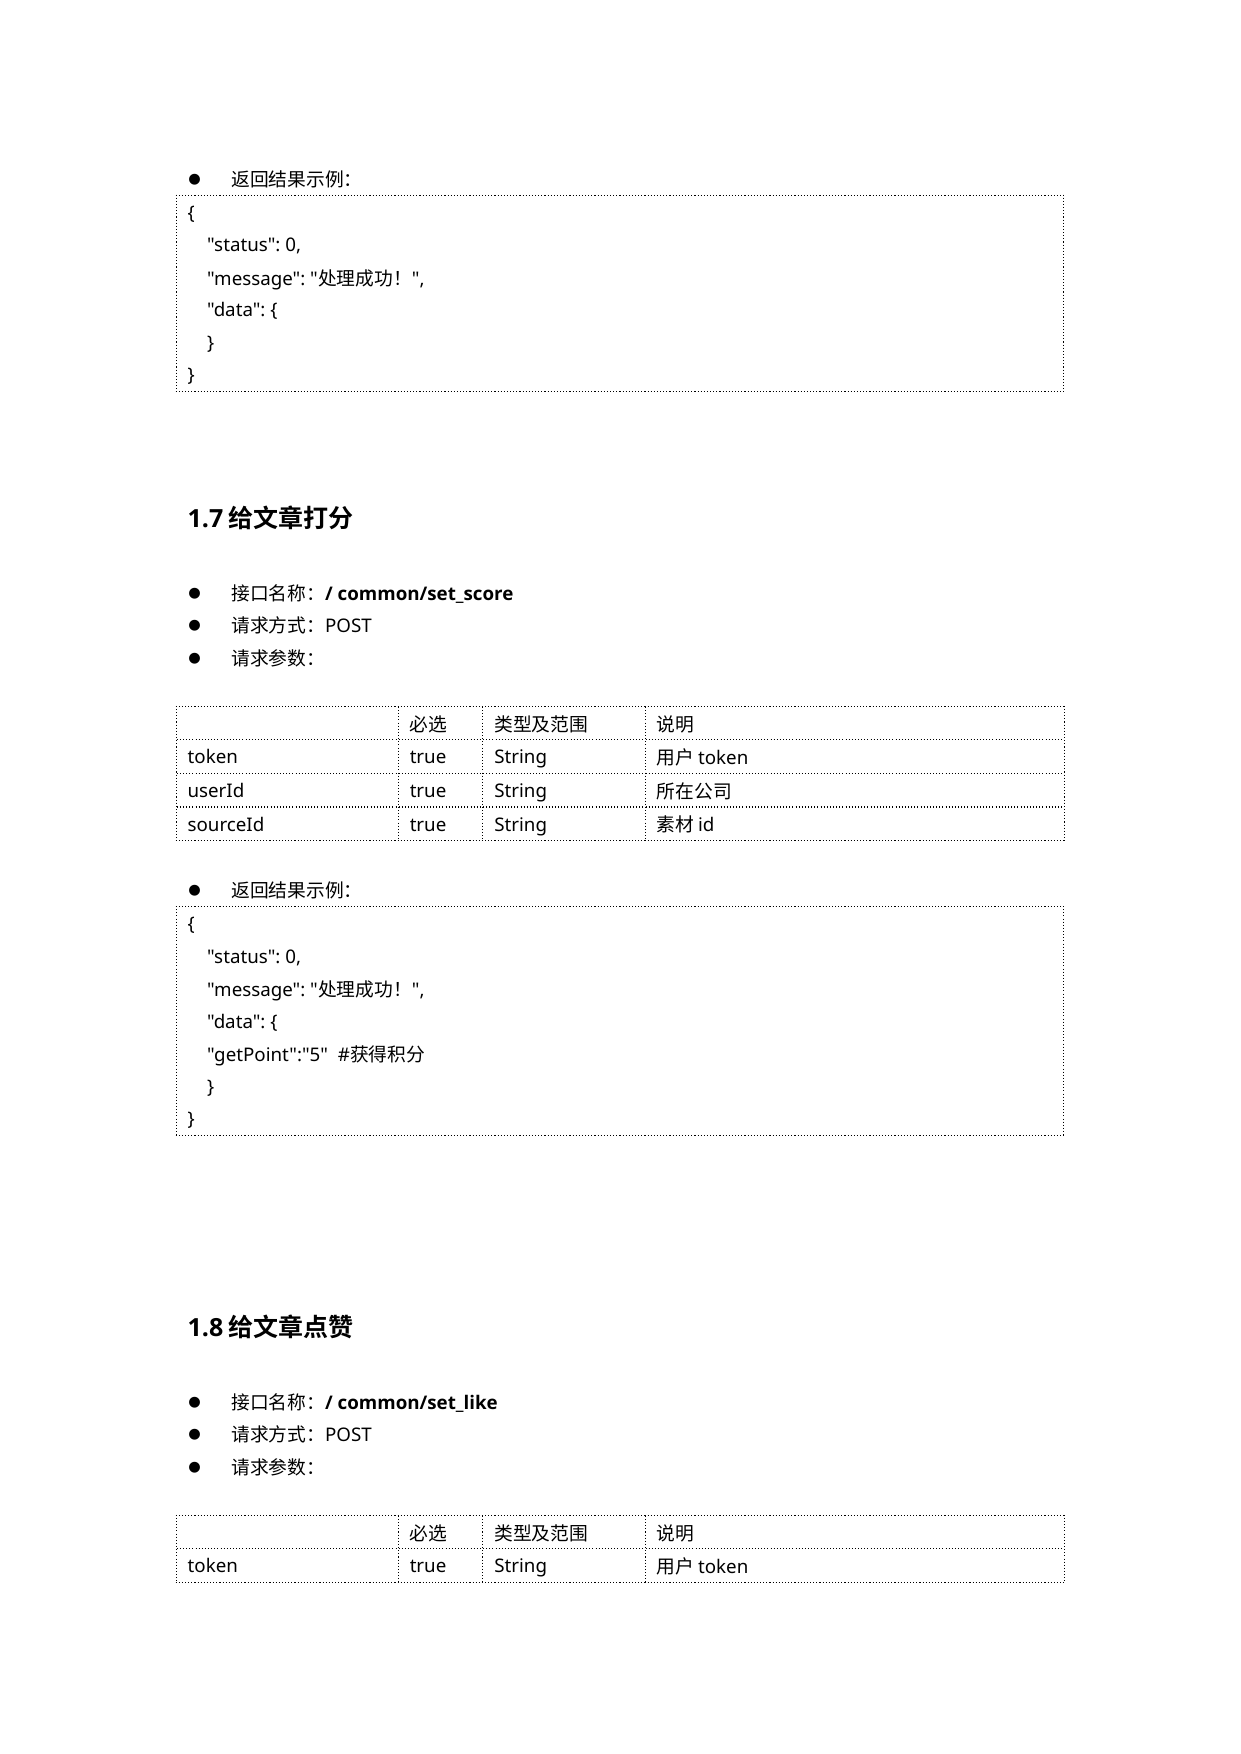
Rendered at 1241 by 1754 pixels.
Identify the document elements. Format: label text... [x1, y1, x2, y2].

table_cell true [398, 739, 483, 773]
table_cell String [483, 806, 645, 840]
list 接口名称：/ common/set_like [187, 1385, 1053, 1417]
table_header 必选 [398, 706, 483, 739]
table_cell true [398, 773, 483, 806]
table_header 必选 [398, 1515, 483, 1548]
table_cell 用户token [645, 1548, 1064, 1582]
subtitle 1.7给文章打分 [187, 484, 1053, 549]
table_header [176, 706, 398, 739]
table_header 说明 [645, 706, 1064, 739]
table_cell token [176, 1548, 398, 1582]
table_cell token [176, 739, 398, 773]
table_cell 用户token [645, 739, 1064, 773]
table_header { "status": 0, "message": "处理成功！", "data": { "getPoint":"5" #获得积分 } } [176, 906, 1064, 1134]
table_cell 所在公司 [645, 773, 1064, 806]
table_header 类型及范围 [483, 706, 645, 739]
table_cell String [483, 773, 645, 806]
table_header { "status": 0, "message": "处理成功！", "data": { } } [176, 195, 1064, 391]
table_cell String [483, 1548, 645, 1582]
list 请求参数： [187, 1450, 1053, 1482]
list 接口名称：/ common/set_score [187, 576, 1053, 608]
list 请求方式：POST [187, 608, 1053, 641]
list 返回结果示例： [187, 873, 1053, 906]
table_cell 素材id [645, 806, 1064, 840]
list 请求方式：POST [187, 1417, 1053, 1450]
table_cell true [398, 806, 483, 840]
list 请求参数： [187, 641, 1053, 673]
table_header [176, 1515, 398, 1548]
table_cell sourceId [176, 806, 398, 840]
table_header 说明 [645, 1515, 1064, 1548]
list 返回结果示例： [187, 162, 1053, 194]
table_header 类型及范围 [483, 1515, 645, 1548]
table_cell true [398, 1548, 483, 1582]
subtitle 1.8给文章点赞 [187, 1293, 1053, 1358]
table_cell String [483, 739, 645, 773]
table_cell userId [176, 773, 398, 806]
